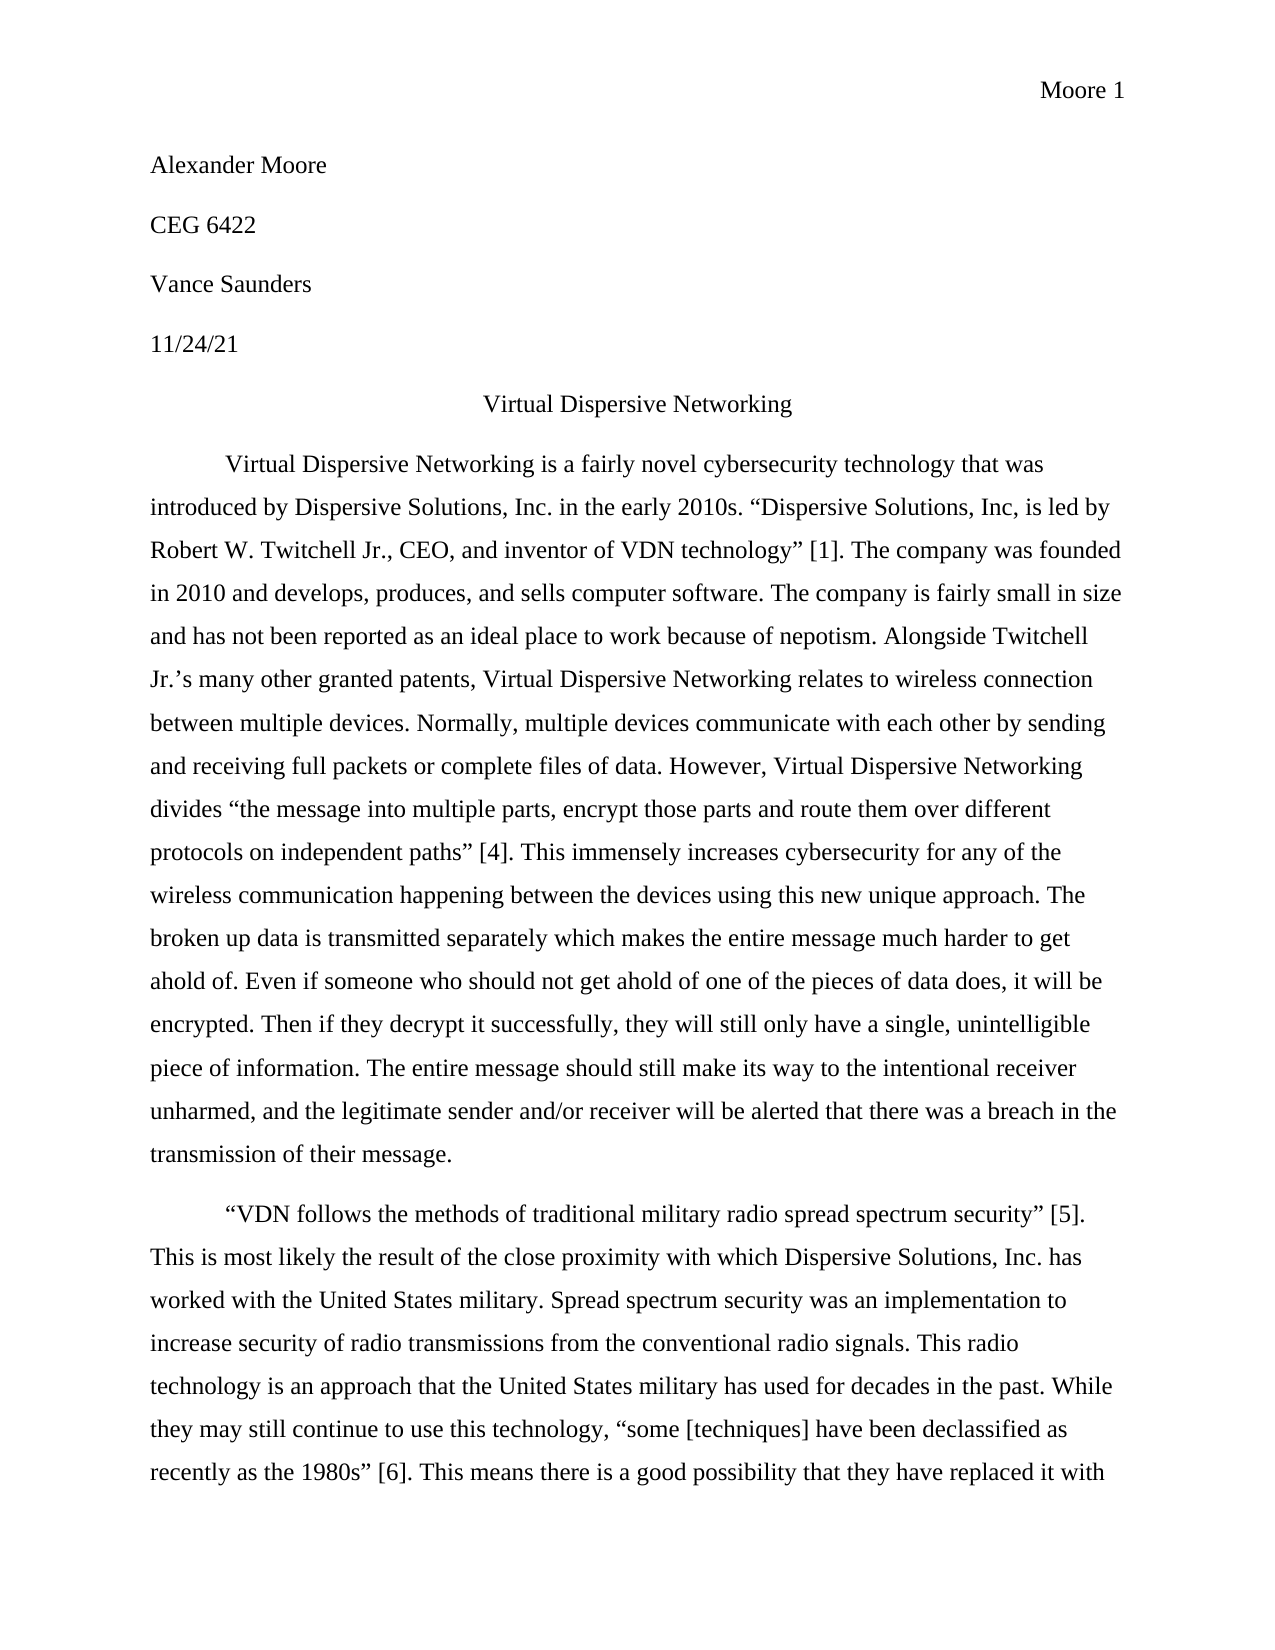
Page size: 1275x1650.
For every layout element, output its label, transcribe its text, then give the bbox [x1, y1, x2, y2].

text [150, 1199, 1125, 1486]
text Alexander Moore [150, 150, 1125, 179]
text Vance Saunders [150, 269, 1125, 298]
text CEG 6422 [150, 210, 1125, 238]
text 11/24/21 [150, 329, 1125, 358]
text Virtual Dispersive Networking [150, 389, 1125, 418]
text Virtual Dispersive Networking is a fairly novel cybersecurity technology that was introduced by Dispersive Solutions, Inc. in the early 2010s. “Dispersive Solutions, Inc, is led by Robert W. Twitchell Jr., CEO, and inventor of VDN technology” [1]. The company was founded in 2010 and develops, produces, and sells computer software. The company is fairly small in size and has not been reported as an ideal place to work because of nepotism. Alongside Twitchell Jr.’s many other granted patents, Virtual Dispersive Networking relates to wireless connection between multiple devices. Normally, multiple devices communicate with each other by sending and receiving full packets or complete files of data. However, Virtual Dispersive Networking divides “the message into multiple parts, encrypt those parts and route them over different protocols on independent paths” [4]. This immensely increases cybersecurity for any of the wireless communication happening between the devices using this new unique approach. The broken up data is transmitted separately which makes the entire message much harder to get ahold of. Even if someone who should not get ahold of one of the pieces of data does, it will be encrypted. Then if they decrypt it successfully, they will still only have a single, unintelligible piece of information. The entire message should still make its way to the intentional receiver unharmed, and the legitimate sender and/or receiver will be alerted that there was a breach in the transmission of their message. [150, 449, 1125, 1168]
